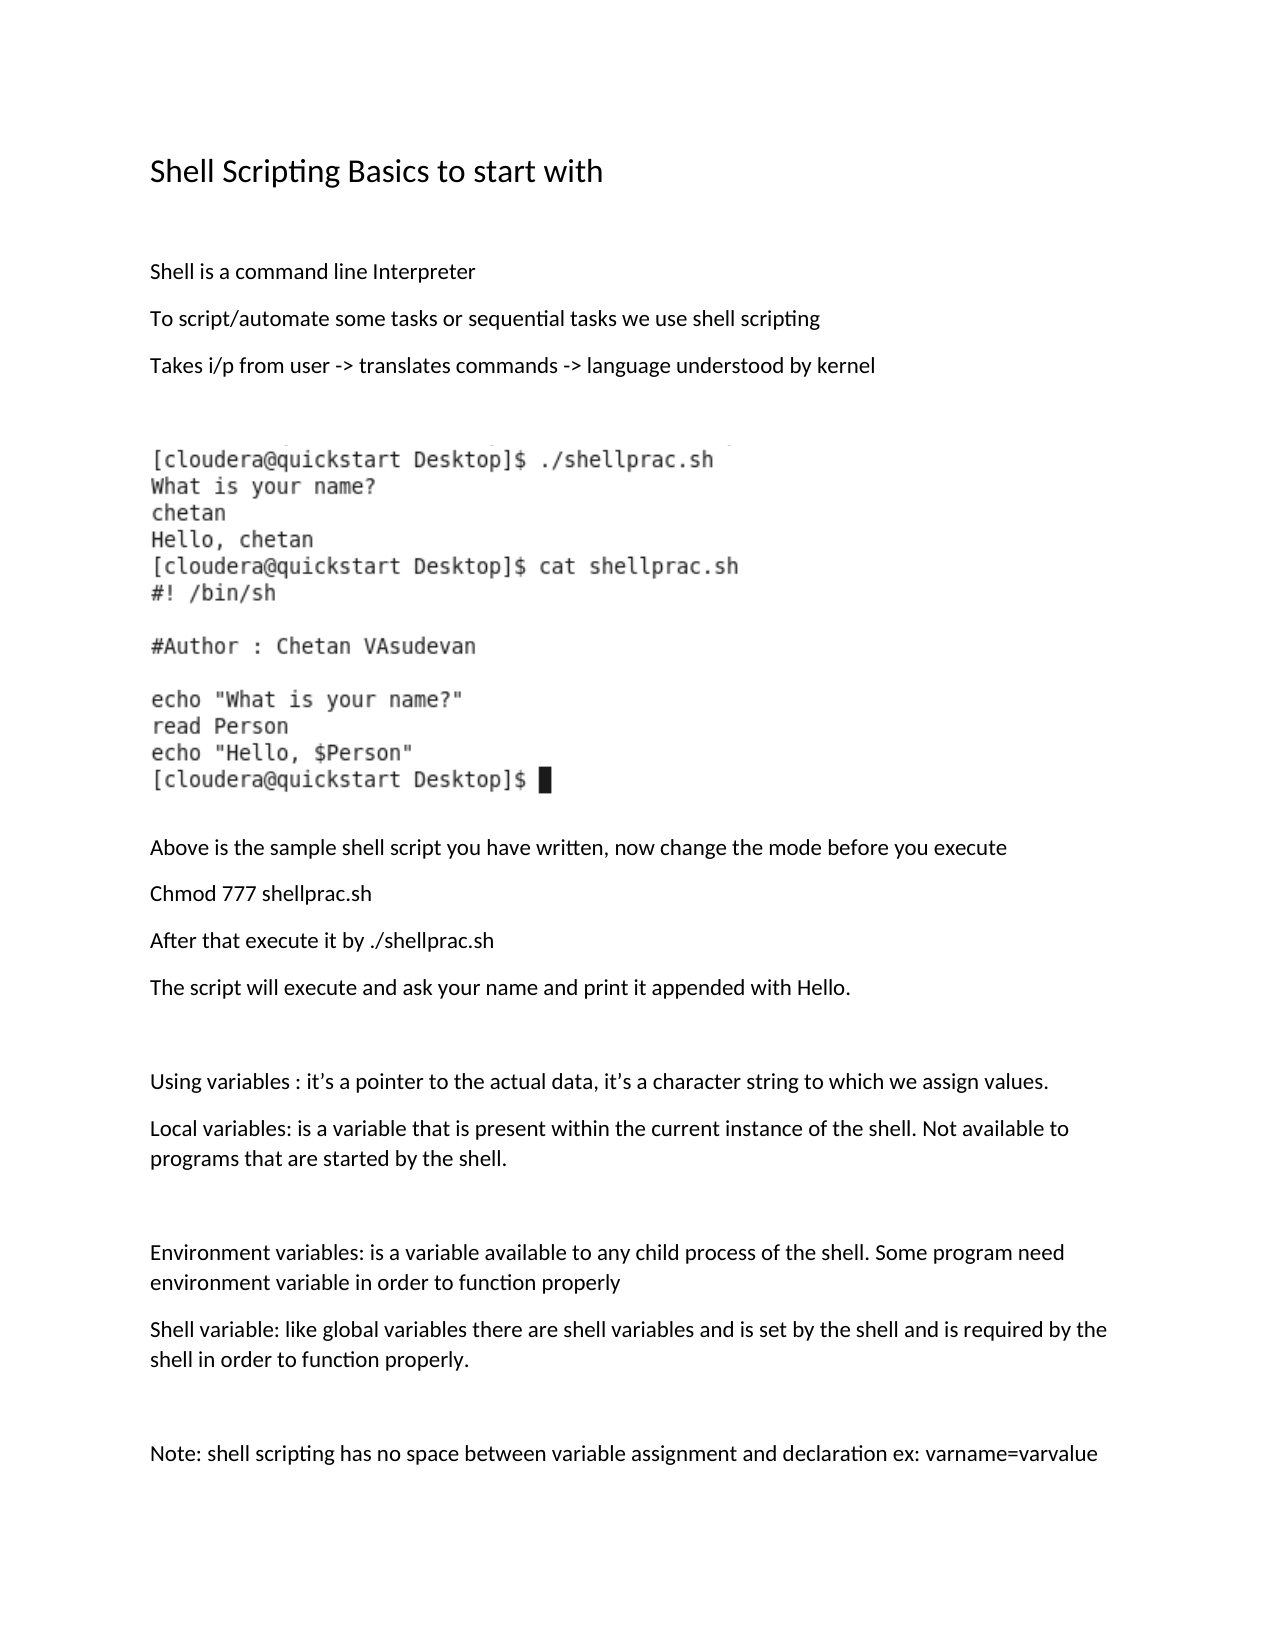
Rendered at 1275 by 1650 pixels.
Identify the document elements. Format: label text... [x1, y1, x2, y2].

text The script will execute and ask your name and print it appended with Hello. [150, 973, 1125, 1001]
text Local variables: is a variable that is present within the current instance of the shell. Not available to programs that are started by the shell. [150, 1114, 1125, 1172]
text Shell variable: like global variables there are shell variables and is set by the shell and is required by the shell in order to function properly. [150, 1315, 1125, 1373]
text Shell is a command line Interpreter [150, 257, 1125, 286]
text Above is the sample shell script you have written, now change the mode before you execute [150, 833, 1125, 861]
text Shell Scripting Basics to start with [150, 150, 1125, 191]
text Using variables : it’s a pointer to the actual data, it’s a character string to which we assign values. [150, 1067, 1125, 1095]
text Note: shell scripting has no space between variable assignment and declaration ex: varname=varvalue [150, 1439, 1125, 1467]
text Environment variables: is a variable available to any child process of the shell. Some program need environment variable in order to function properly [150, 1238, 1125, 1296]
picture [150, 445, 847, 814]
text After that execute it by ./shellprac.sh [150, 926, 1125, 954]
text To script/automate some tasks or sequential tasks we use shell scripting [150, 304, 1125, 332]
text Chmod 777 shellprac.sh [150, 879, 1125, 907]
text Takes i/p from user -> translates commands -> language understood by kernel [150, 351, 1125, 379]
